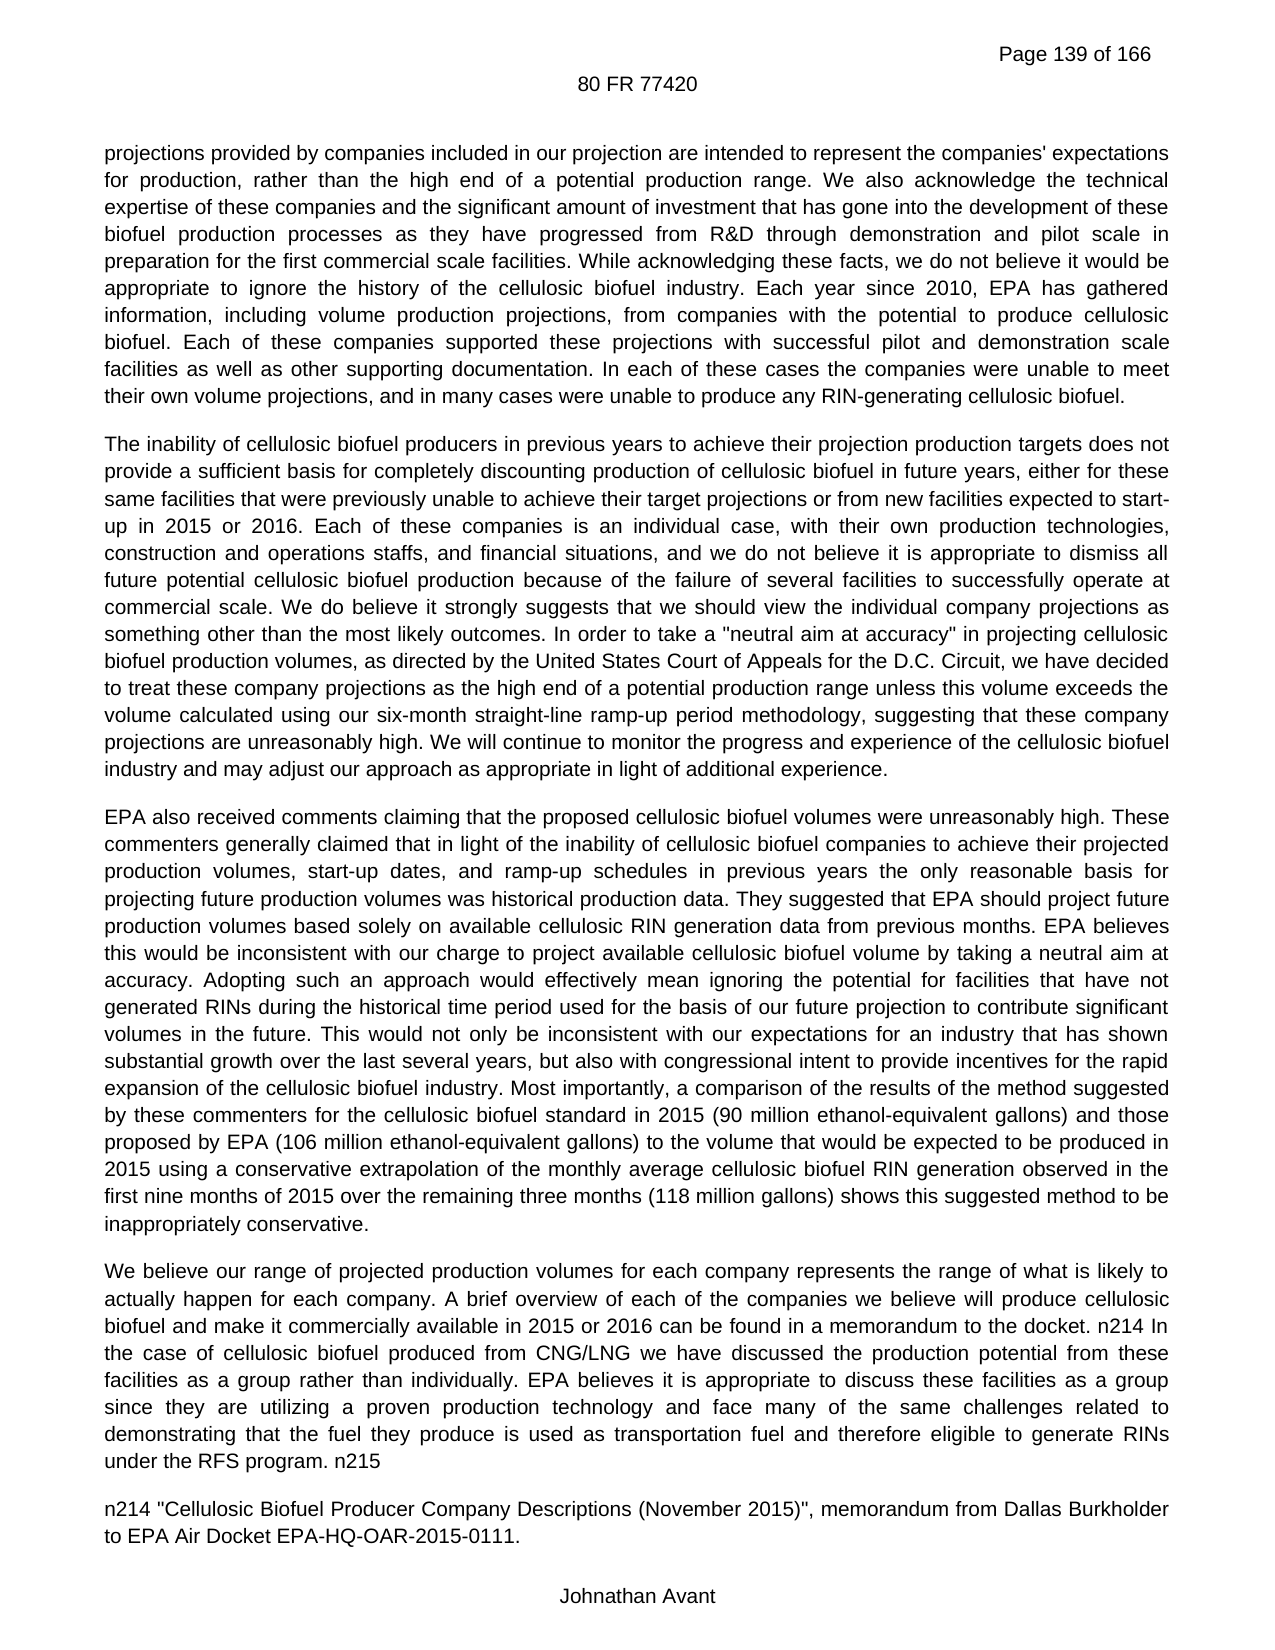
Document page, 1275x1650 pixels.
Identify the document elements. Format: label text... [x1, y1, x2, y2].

text n214 "Cellulosic Biofuel Producer Company Descriptions (November 2015)", memorandum from Dallas Burkholder to EPA Air Docket EPA-HQ-OAR-2015-0111. [104, 1494, 1171, 1548]
text We believe our range of projected production volumes for each company represents the range of what is likely to actually happen for each company. A brief overview of each of the companies we believe will produce cellulosic biofuel and make it commercially available in 2015 or 2016 can be found in a memorandum to the docket. n214 In the case of cellulosic biofuel produced from CNG/LNG we have discussed the production potential from these facilities as a group rather than individually. EPA believes it is appropriate to discuss these facilities as a group since they are utilizing a proven production technology and face many of the same challenges related to demonstrating that the fuel they produce is used as transportation fuel and therefore eligible to generate RINs under the RFS program. n215 [104, 1256, 1171, 1473]
text EPA also received comments claiming that the proposed cellulosic biofuel volumes were unreasonably high. These commenters generally claimed that in light of the inability of cellulosic biofuel companies to achieve their projected production volumes, start-up dates, and ramp-up schedules in previous years the only reasonable basis for projecting future production volumes was historical production data. They suggested that EPA should project future production volumes based solely on available cellulosic RIN generation data from previous months. EPA believes this would be inconsistent with our charge to project available cellulosic biofuel volume by taking a neutral aim at accuracy. Adopting such an approach would effectively mean ignoring the potential for facilities that have not generated RINs during the historical time period used for the basis of our future projection to contribute significant volumes in the future. This would not only be inconsistent with our expectations for an industry that has shown substantial growth over the last several years, but also with congressional intent to provide incentives for the rapid expansion of the cellulosic biofuel industry. Most importantly, a comparison of the results of the method suggested by these commenters for the cellulosic biofuel standard in 2015 (90 million ethanol-equivalent gallons) and those proposed by EPA (106 million ethanol-equivalent gallons) to the volume that would be expected to be produced in 2015 using a conservative extrapolation of the monthly average cellulosic biofuel RIN generation observed in the first nine months of 2015 over the remaining three months (118 million gallons) shows this suggested method to be inappropriately conservative. [104, 802, 1171, 1235]
text The inability of cellulosic biofuel producers in previous years to achieve their projection production targets does not provide a sufficient basis for completely discounting production of cellulosic biofuel in future years, either for these same facilities that were previously unable to achieve their target projections or from new facilities expected to start-up in 2015 or 2016. Each of these companies is an individual case, with their own production technologies, construction and operations staffs, and financial situations, and we do not believe it is appropriate to dismiss all future potential cellulosic biofuel production because of the failure of several facilities to successfully operate at commercial scale. We do believe it strongly suggests that we should view the individual company projections as something other than the most likely outcomes. In order to take a "neutral aim at accuracy" in projecting cellulosic biofuel production volumes, as directed by the United States Court of Appeals for the D.C. Circuit, we have decided to treat these company projections as the high end of a potential production range unless this volume exceeds the volume calculated using our six-month straight-line ramp-up period methodology, suggesting that these company projections are unreasonably high. We will continue to monitor the progress and experience of the cellulosic biofuel industry and may adjust our approach as appropriate in light of additional experience. [104, 429, 1171, 781]
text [104, 137, 1171, 408]
